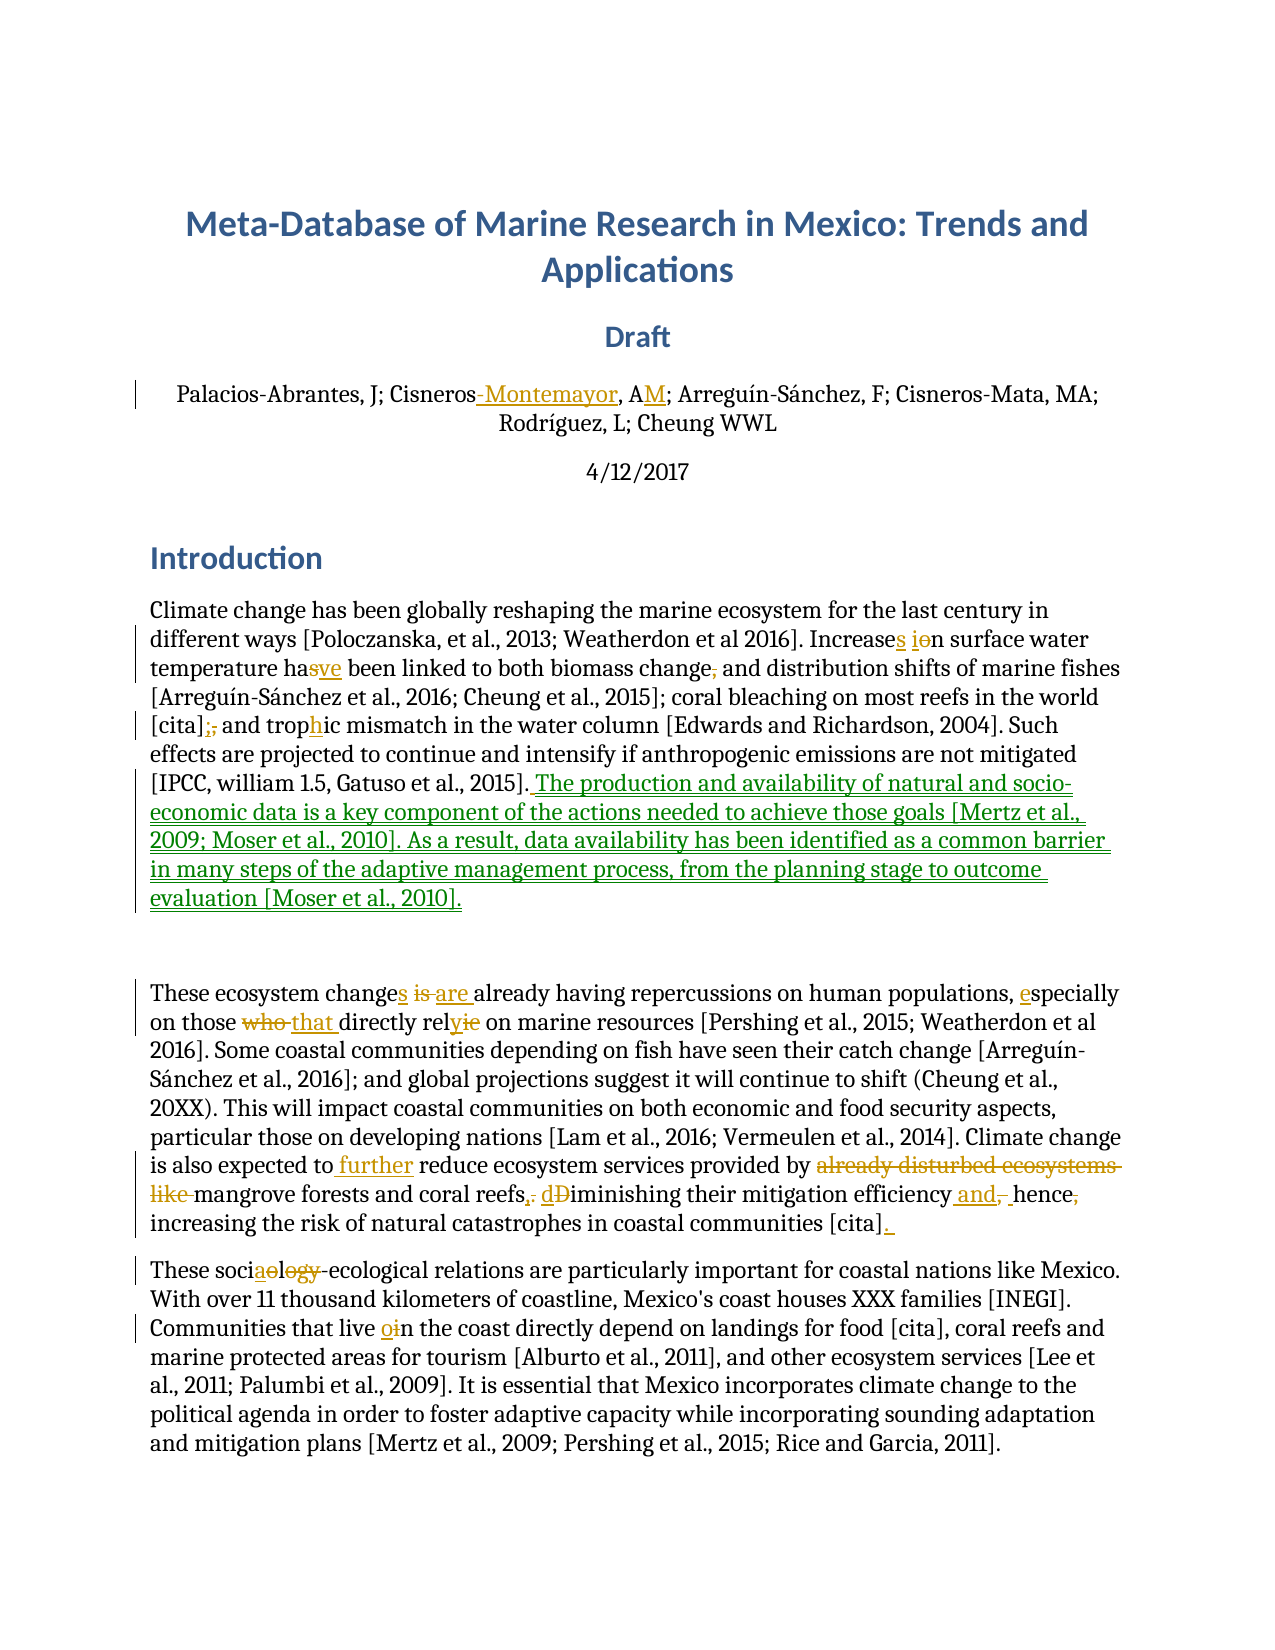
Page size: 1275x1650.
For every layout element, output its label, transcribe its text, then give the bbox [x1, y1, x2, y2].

text These socil-ecological relations are particularly important for coastal nations like Mexico. With over 11 thousand kilometers of coastline, Mexico's coast houses XXX families [INEGI]. Communities that live n the coast directly depend on landings for food [cita], coral reefs and marine protected areas for tourism [Alburto et al., 2011], and other ecosystem services [Lee et al., 2011; Palumbi et al., 2009]. It is essential that Mexico incorporates climate change to the political agenda in order to foster adaptive capacity while incorporating sounding adaptation and mitigation plans [Mertz et al., 2009; Pershing et al., 2015; Rice and Garcia, 2011]. [150, 1256, 1125, 1458]
text Palacios-Abrantes, J; Cisneros, A; Arreguín-Sánchez, F; Cisneros-Mata, MA; Rodríguez, L; Cheung WWL [150, 380, 1125, 437]
title Meta-Database of Marine Research in Mexico: Trends and Applications [150, 200, 1125, 292]
text These ecosystem change already having repercussions on human populations, specially on those directly rel on marine resources [Pershing et al., 2015; Weatherdon et al 2016]. Some coastal communities depending on fish have seen their catch change [Arreguín-Sánchez et al., 2016]; and global projections suggest it will continue to shift (Cheung et al., 20XX). This will impact coastal communities on both economic and food security aspects, particular those on developing nations [Lam et al., 2016; Vermeulen et al., 2014]. Climate change is also expected to reduce ecosystem services provided by mangrove forests and coral reefs iminishing their mitigation efficiencyhence increasing the risk of natural catastrophes in coastal communities [cita] [150, 979, 1125, 1238]
text 4/12/2017 [150, 458, 1125, 487]
subtitle Draft [150, 317, 1125, 355]
subtitle Introduction [150, 537, 1125, 578]
text Climate change has been globally reshaping the marine ecosystem for the last century in different ways [Poloczanska, et al., 2013; Weatherdon et al 2016]. Increase n surface water temperature ha been linked to both biomass change and distribution shifts of marine fishes [Arreguín-Sánchez et al., 2016; Cheung et al., 2015]; coral bleaching on most reefs in the world [cita] and tropic mismatch in the water column [Edwards and Richardson, 2004]. Such effects are projected to continue and intensify if anthropogenic emissions are not mitigated [IPCC, william 1.5, Gatuso et al., 2015]. [150, 596, 1125, 913]
